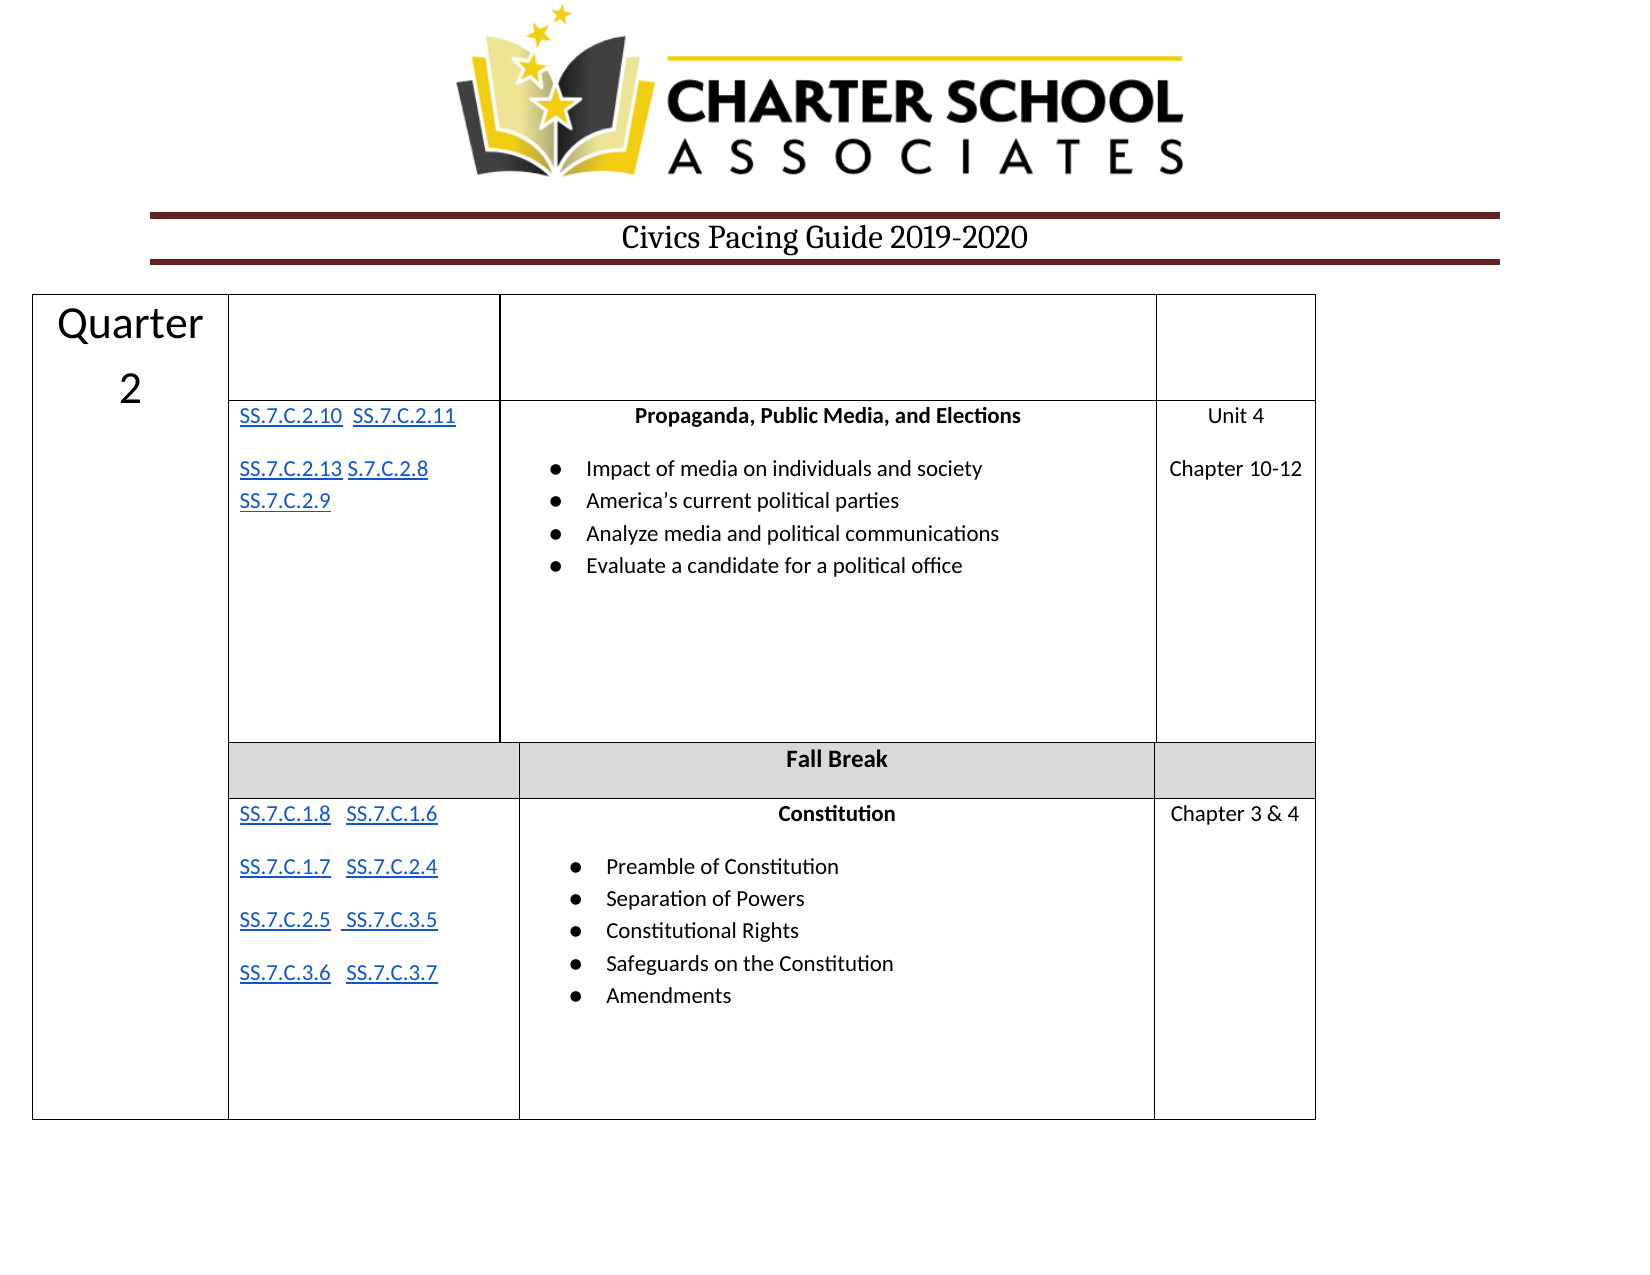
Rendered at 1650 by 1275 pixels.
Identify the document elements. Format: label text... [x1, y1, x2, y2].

table_cell Propaganda, Public Media, and Elections Impact of media on individuals and society America’s current political parties Analyze media and political communications Evaluate a candidate for a political office [501, 401, 1156, 742]
table_cell Chapter 3 & 4 [1155, 799, 1315, 1119]
table_cell [229, 743, 519, 798]
table_cell [1155, 743, 1315, 798]
table_cell SS.7.C.2.10 SS.7.C.2.11 SS.7.C.2.13 S.7.C.2.8 SS.7.C.2.9 [229, 401, 499, 742]
picture [427, 0, 1223, 211]
table_cell Unit 4 Chapter 10-12 [1157, 401, 1315, 742]
table_cell Constitution Preamble of Constitution Separation of Powers Constitutional Rights Safeguards on the Constitution Amendments [520, 799, 1154, 1119]
table_cell SS.7.C.1.8 SS.7.C.1.6 SS.7.C.1.7 SS.7.C.2.4 SS.7.C.2.5 SS.7.C.3.5 SS.7.C.3.6 SS.7.C.3.7 [229, 799, 519, 1119]
table_cell Fall Break [520, 743, 1154, 798]
